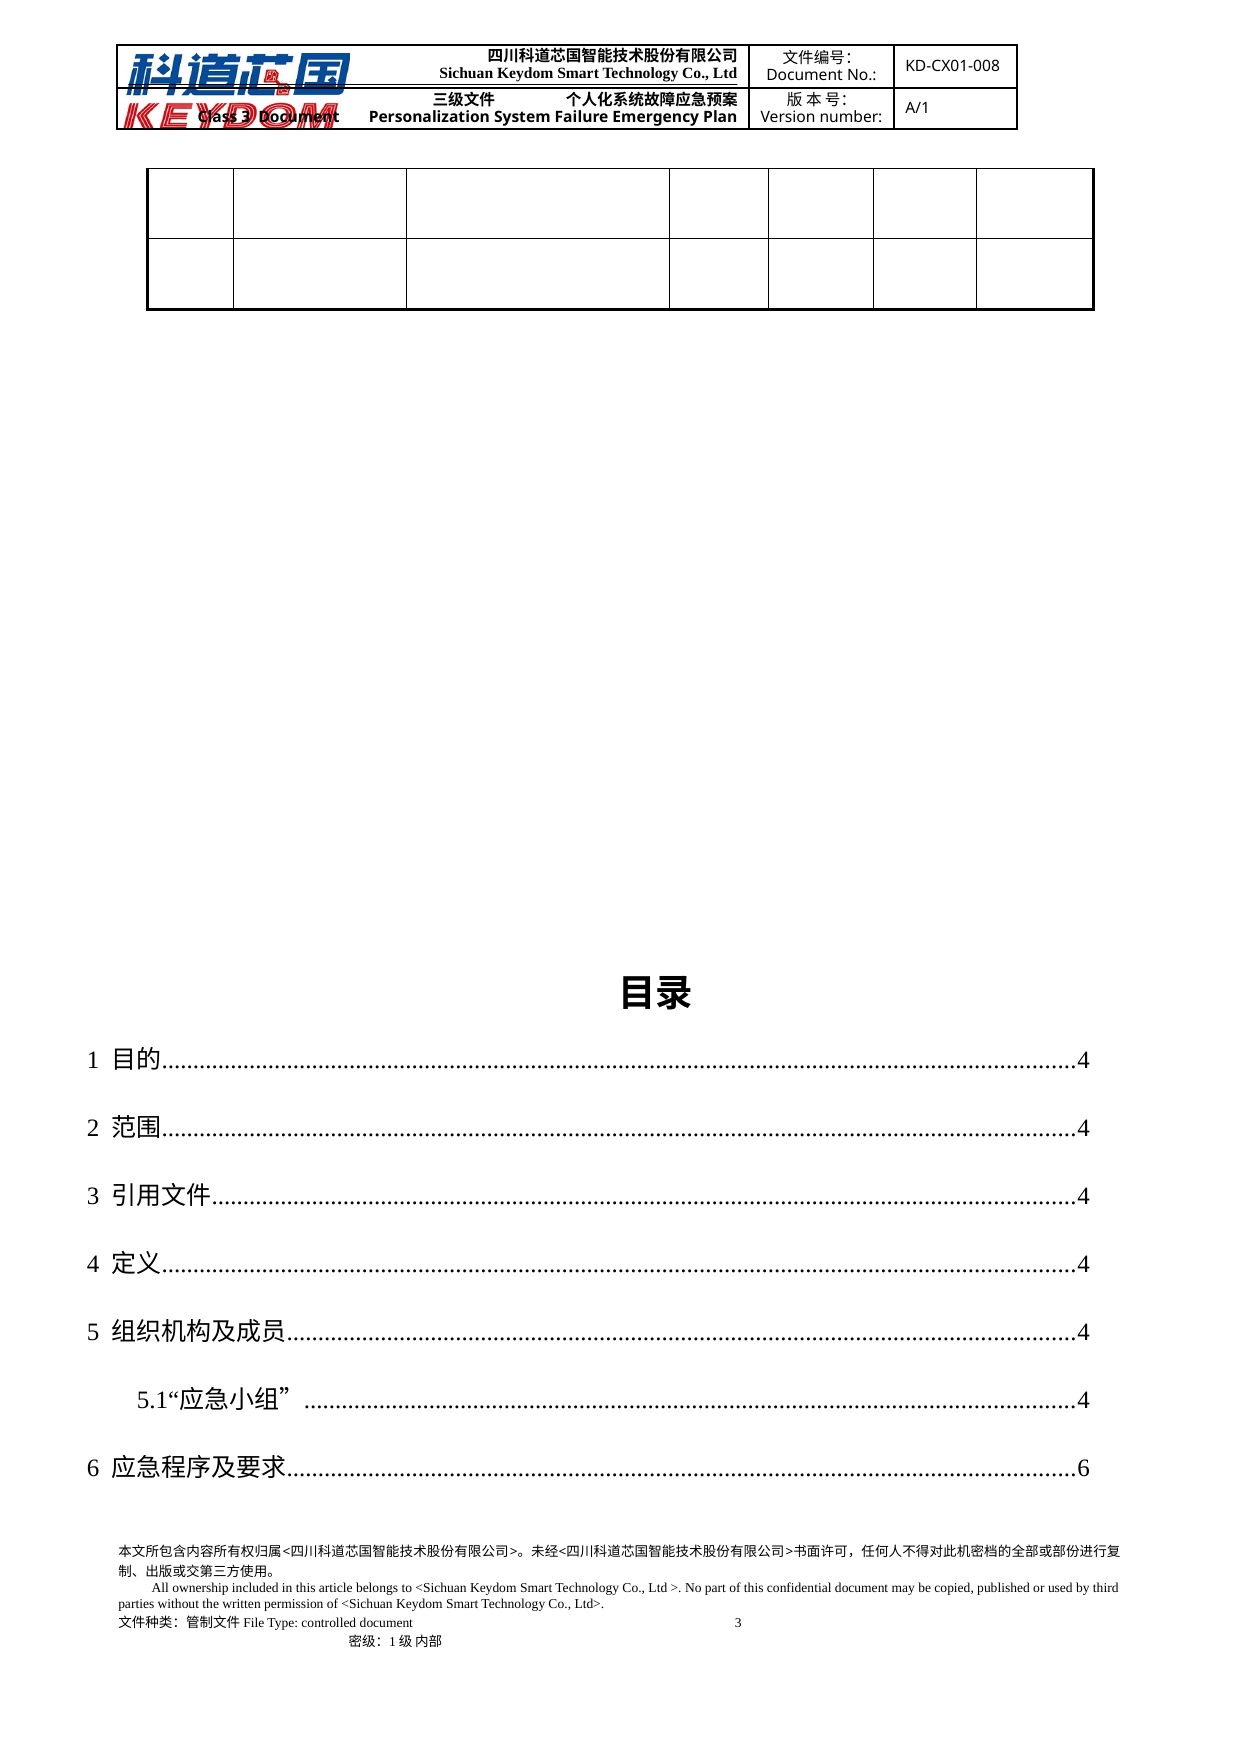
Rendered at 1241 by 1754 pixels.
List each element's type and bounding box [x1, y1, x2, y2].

picture [123, 53, 350, 87]
picture [123, 89, 350, 128]
table_header [75, 168, 1165, 1526]
